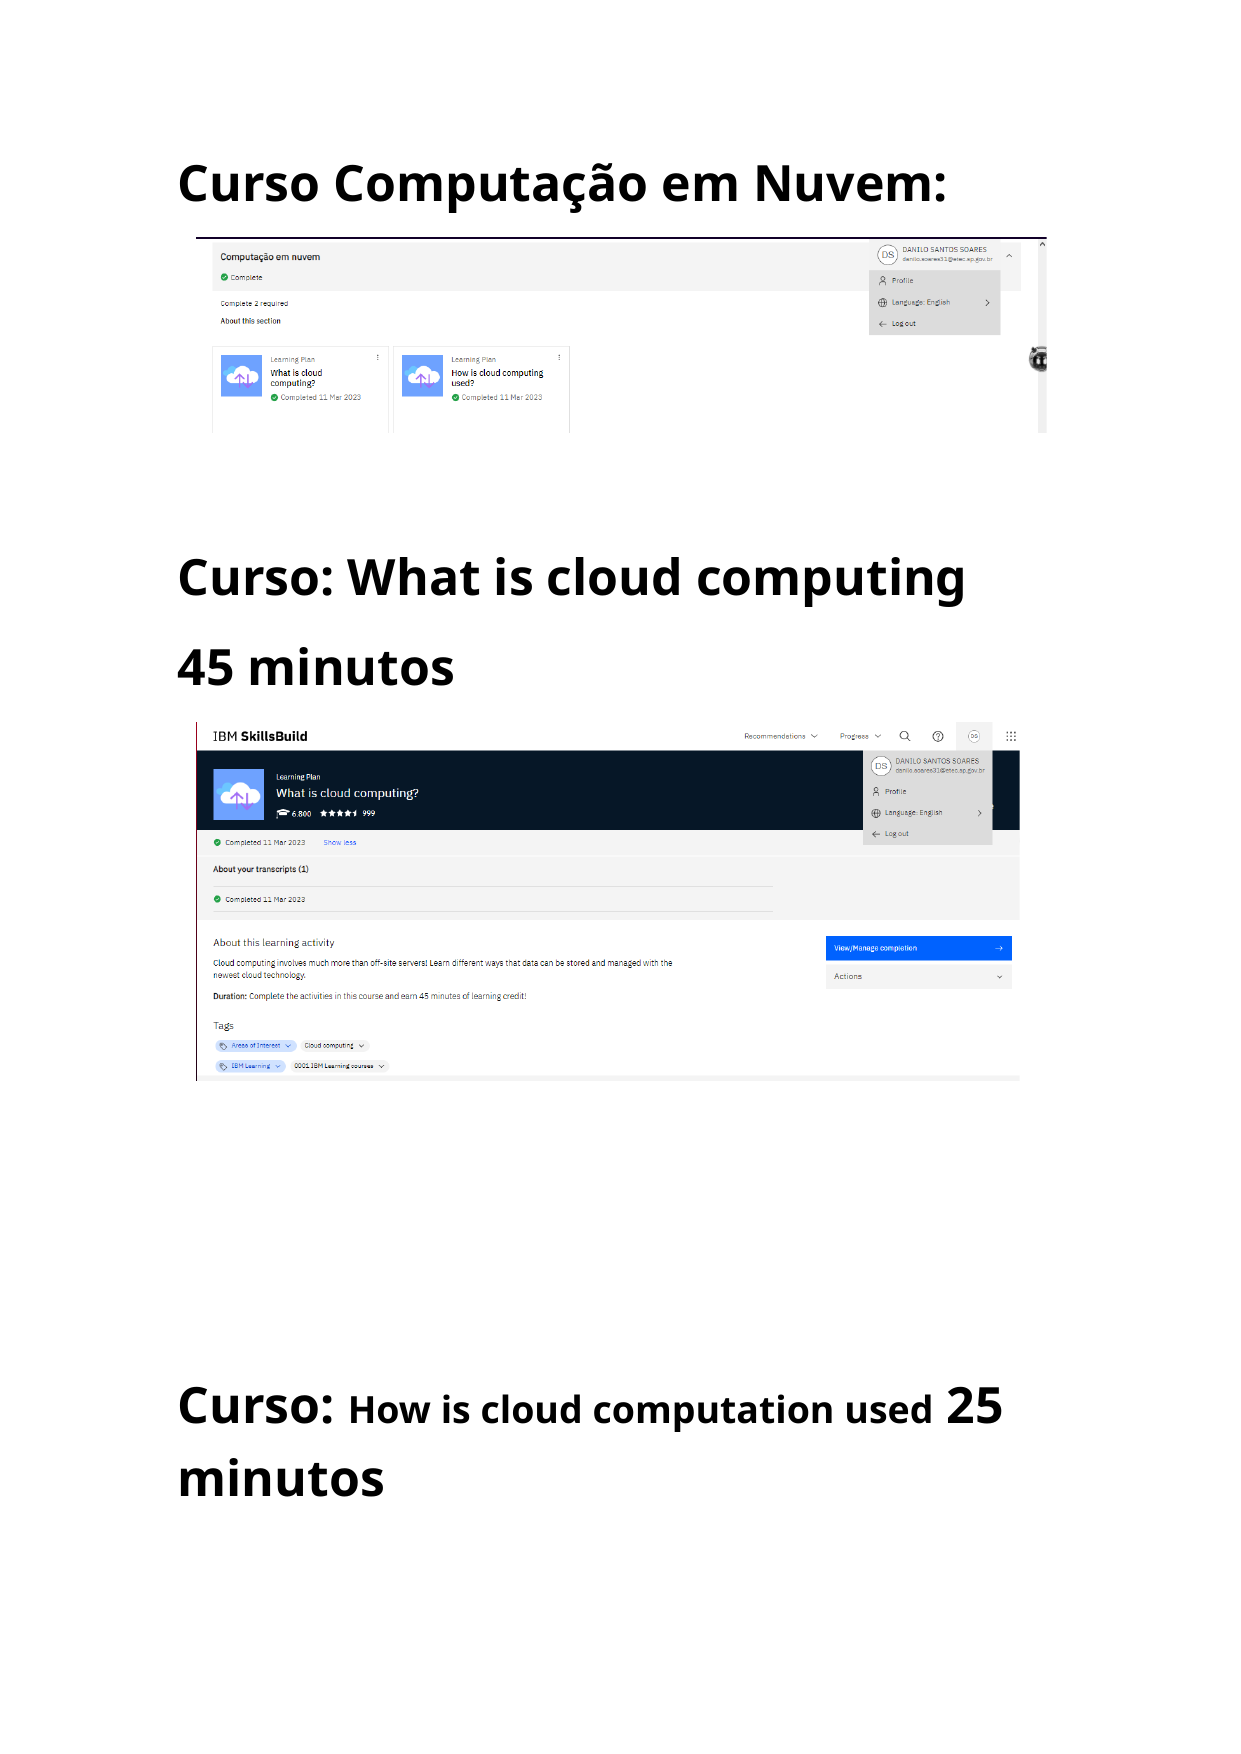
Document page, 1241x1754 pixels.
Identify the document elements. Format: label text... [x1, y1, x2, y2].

text 45 minutos [177, 632, 1063, 700]
text Curso Computação em Nuvem: [177, 148, 1063, 216]
text Curso: What is cloud computing [177, 542, 1063, 610]
text Curso: How is cloud computation used 25 minutos [177, 1370, 1063, 1511]
